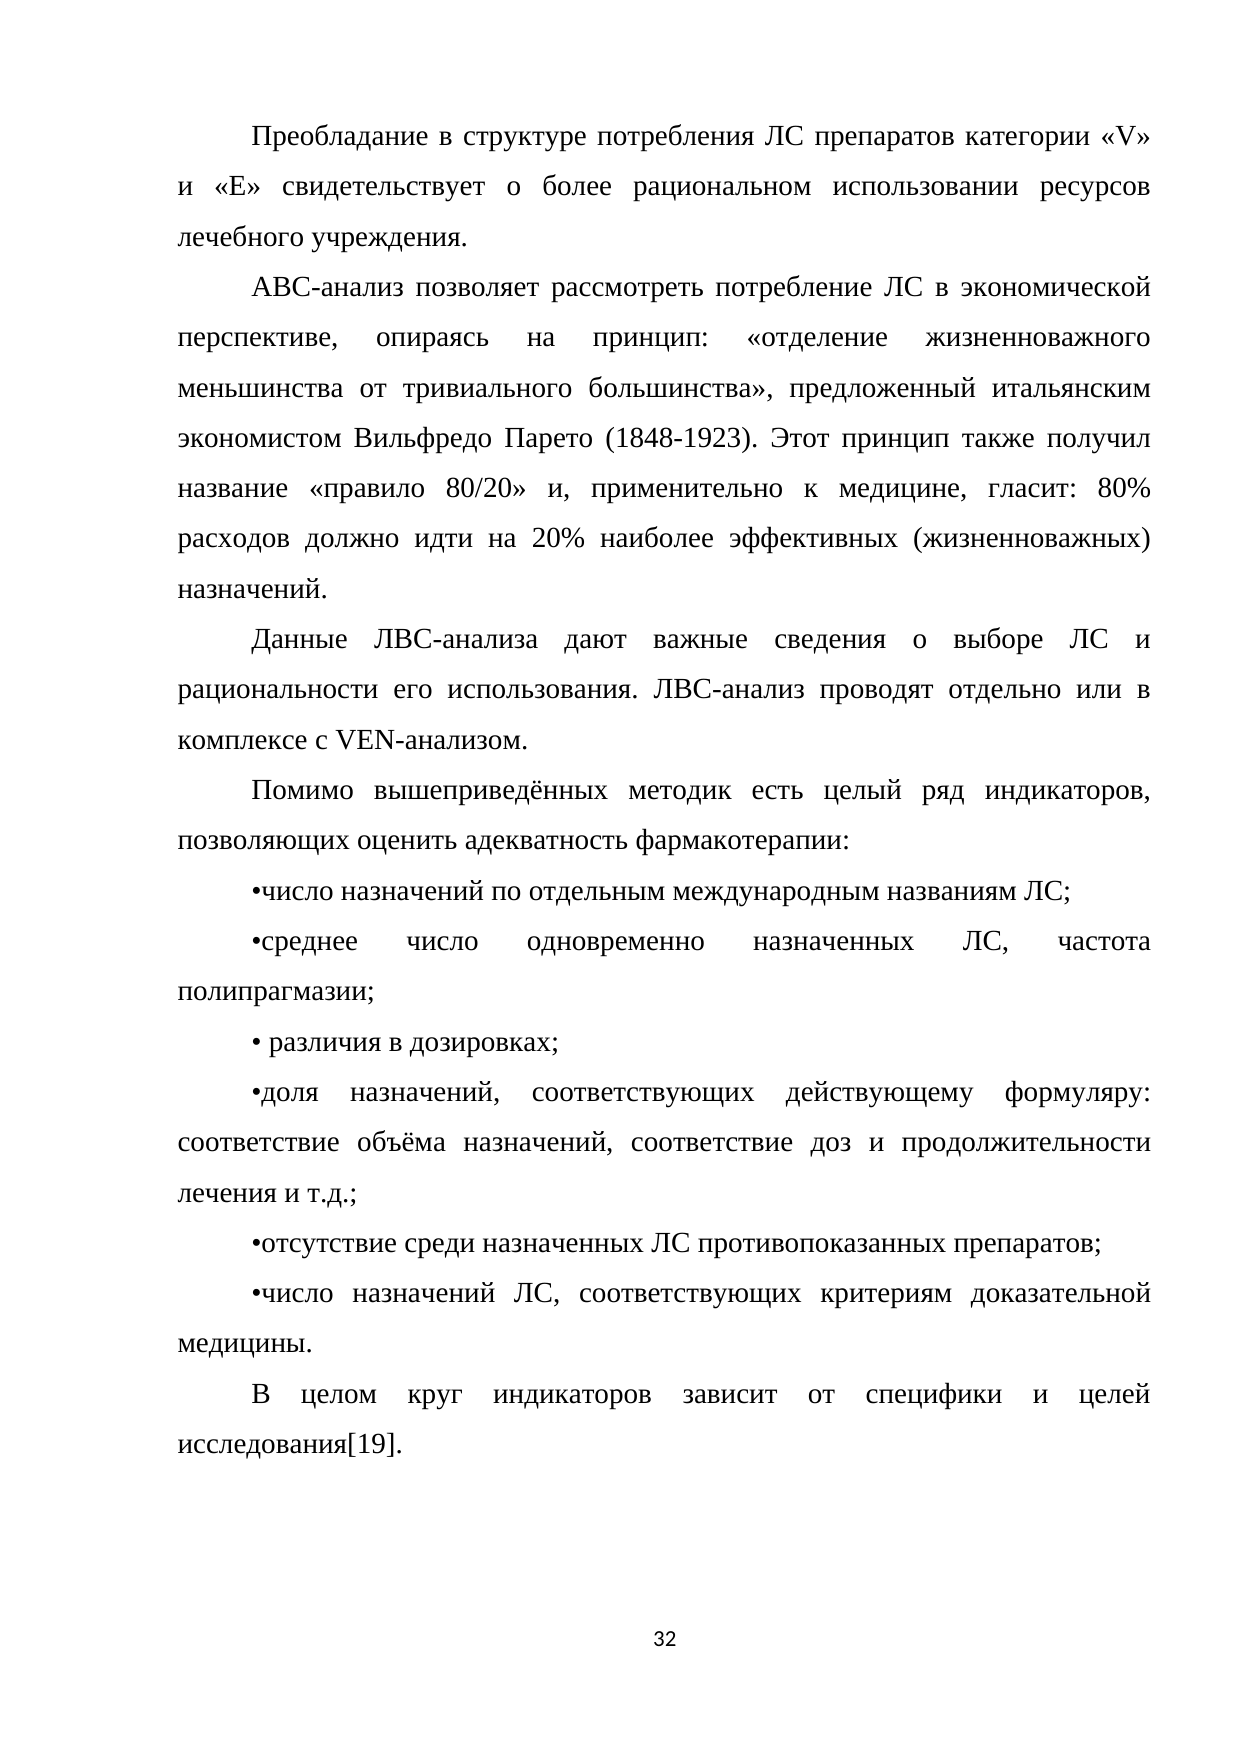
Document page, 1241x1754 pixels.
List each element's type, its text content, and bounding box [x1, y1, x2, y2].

text Преобладание в структуре потребления ЛС препаратов категории «V» и «E» свидетельствует о более рациональном использовании ресурсов лечебного учреждения. [177, 118, 1152, 252]
text •число назначений по отдельным международным названиям ЛС; [177, 873, 1152, 906]
text •число назначений ЛС, соответствующих критериям доказательной медицины. [177, 1275, 1152, 1359]
text Данные ЛВС-анализа дают важные сведения о выборе ЛС и рациональности его использования. ЛВС-анализ проводят отдельно или в комплексе с VEN-анализом. [177, 621, 1152, 755]
text • различия в дозировках; [177, 1024, 1152, 1057]
text Помимо вышеприведённых методик есть целый ряд индикаторов, позволяющих оценить адекватность фармакотерапии: [177, 772, 1152, 856]
text •среднее число одновременно назначенных ЛС, частота полипрагмазии; [177, 923, 1152, 1007]
text •отсутствие среди назначенных ЛС противопоказанных препаратов; [177, 1225, 1152, 1258]
text В целом круг индикаторов зависит от специфики и целей исследования[19]. [177, 1376, 1152, 1460]
text •доля назначений, соответствующих действующему формуляру: соответствие объёма назначений, соответствие доз и продолжительности лечения и т.д.; [177, 1074, 1152, 1208]
text ABC-анализ позволяет рассмотреть потребление ЛС в экономической перспективе, опираясь на принцип: «отделение жизненноважного меньшинства от тривиального большинства», предложенный итальянским экономистом Вильфредо Парето (1848-1923). Этот принцип также получил название «правило 80/20» и, применительно к медицине, гласит: 80% расходов должно идти на 20% наиболее эффективных (жизненноважных) назначений. [177, 269, 1152, 604]
